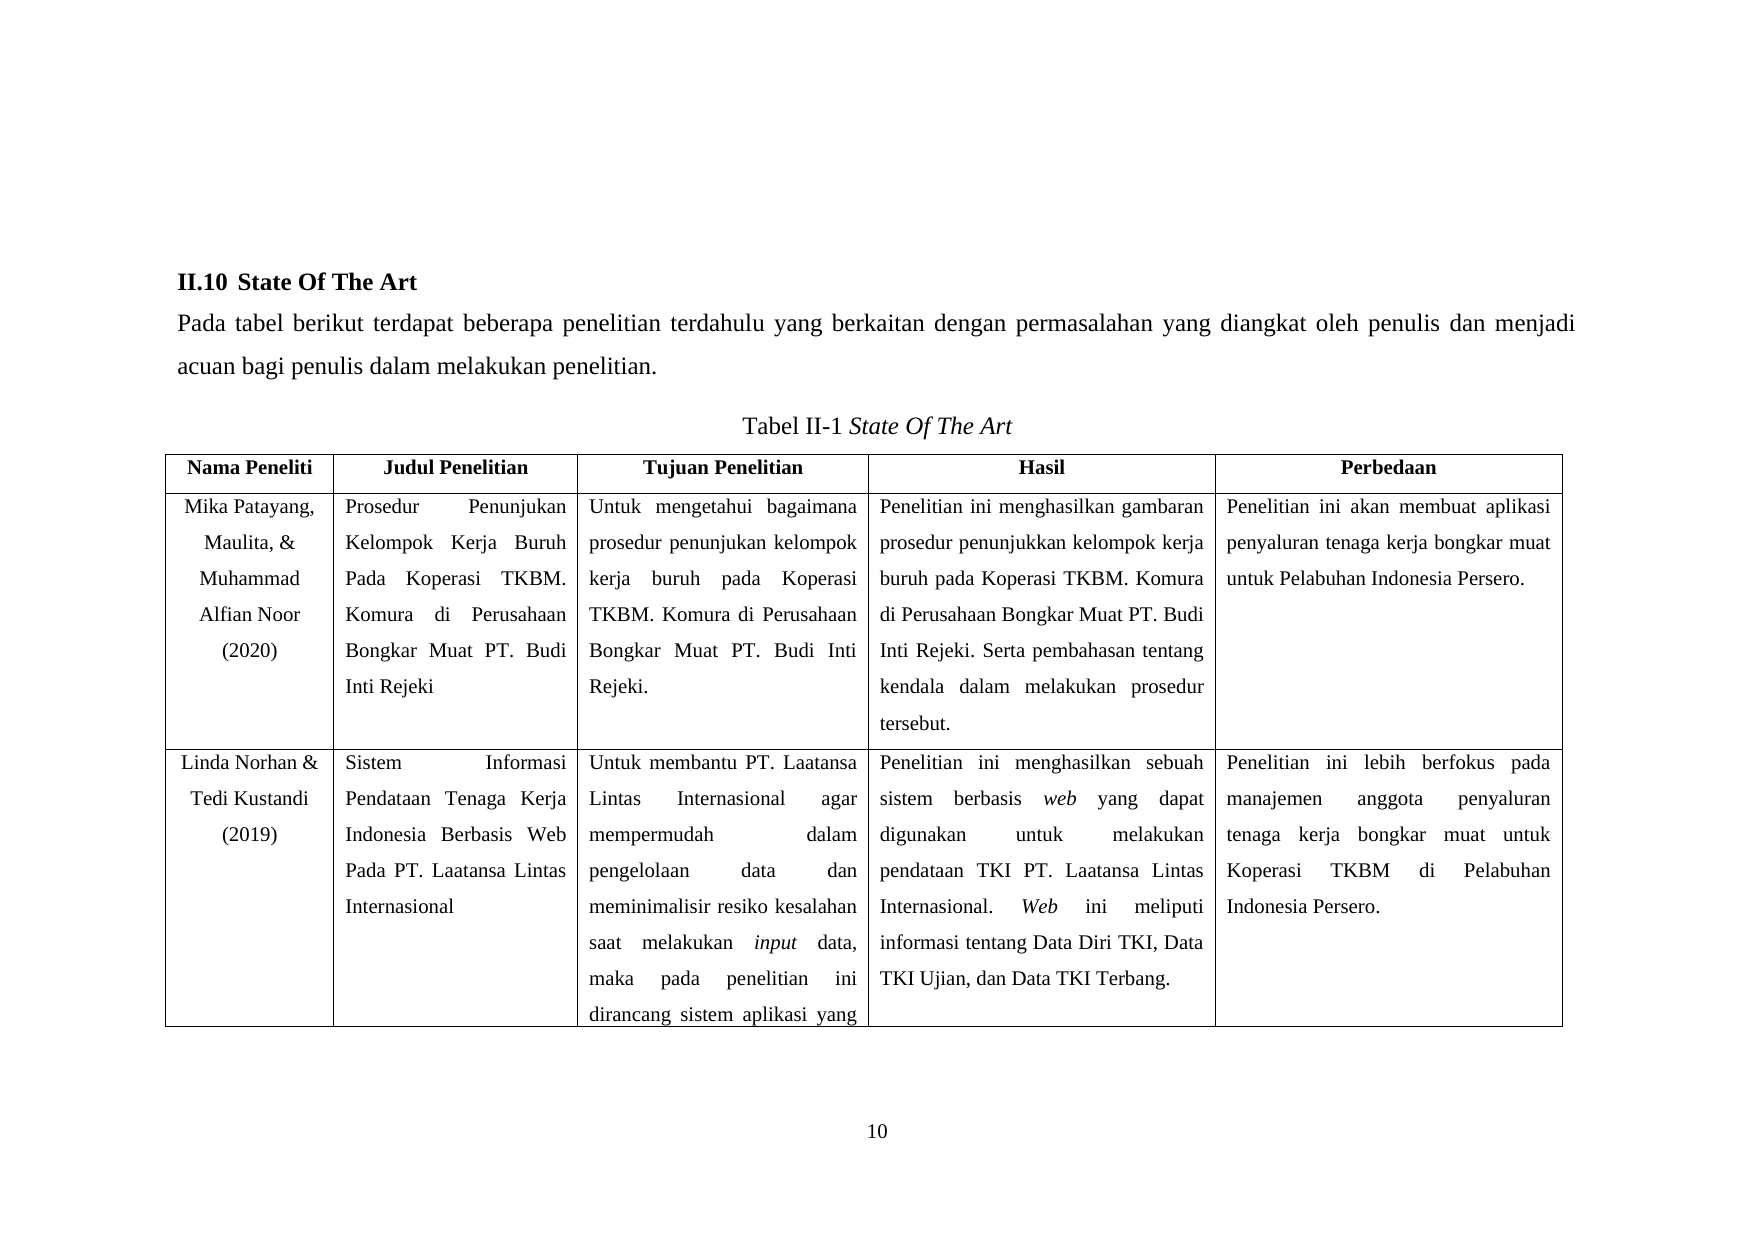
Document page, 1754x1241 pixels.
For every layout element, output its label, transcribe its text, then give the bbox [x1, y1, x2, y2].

table_header Tujuan Penelitian [578, 455, 868, 493]
table_cell Penelitian ini akan membuat aplikasi penyaluran tenaga kerja bongkar muat untuk Pelabuhan Indonesia Persero. [1216, 494, 1562, 749]
table_cell Penelitian ini lebih berfokus pada manajemen anggota penyaluran tenaga kerja bongkar muat untuk Koperasi TKBM di Pelabuhan Indonesia Persero. [1216, 750, 1562, 1026]
table_header Perbedaan [1216, 455, 1562, 493]
subtitle State Of The Art [177, 262, 1577, 295]
table_cell Prosedur Penunjukan Kelompok Kerja Buruh Pada Koperasi TKBM. Komura di Perusahaan Bongkar Muat PT. Budi Inti Rejeki [334, 494, 577, 749]
table_header Judul Penelitian [334, 455, 577, 493]
text Tabel II-1 State Of The Art [177, 411, 1577, 439]
table_header Hasil [869, 455, 1215, 493]
table_header Nama Peneliti [166, 455, 333, 493]
table_cell Untuk mengetahui bagaimana prosedur penunjukan kelompok kerja buruh pada Koperasi TKBM. Komura di Perusahaan Bongkar Muat PT. Budi Inti Rejeki. [578, 494, 868, 749]
list Pada tabel berikut terdapat beberapa penelitian terdahulu yang berkaitan dengan permasalahan yang diangkat oleh penulis dan menjadi acuan bagi penulis dalam melakukan penelitian. [177, 308, 1577, 380]
table_cell Linda Norhan & Tedi Kustandi (2019) [166, 750, 333, 1026]
table_cell Penelitian ini menghasilkan gambaran prosedur penunjukkan kelompok kerja buruh pada Koperasi TKBM. Komura di Perusahaan Bongkar Muat PT. Budi Inti Rejeki. Serta pembahasan tentang kendala dalam melakukan prosedur tersebut. [869, 494, 1215, 749]
table_cell Sistem Informasi Pendataan Tenaga Kerja Indonesia Berbasis Web Pada PT. Laatansa Lintas Internasional [334, 750, 577, 1026]
table_cell Mika Patayang, Maulita, & Muhammad Alfian Noor (2020) [166, 494, 333, 749]
